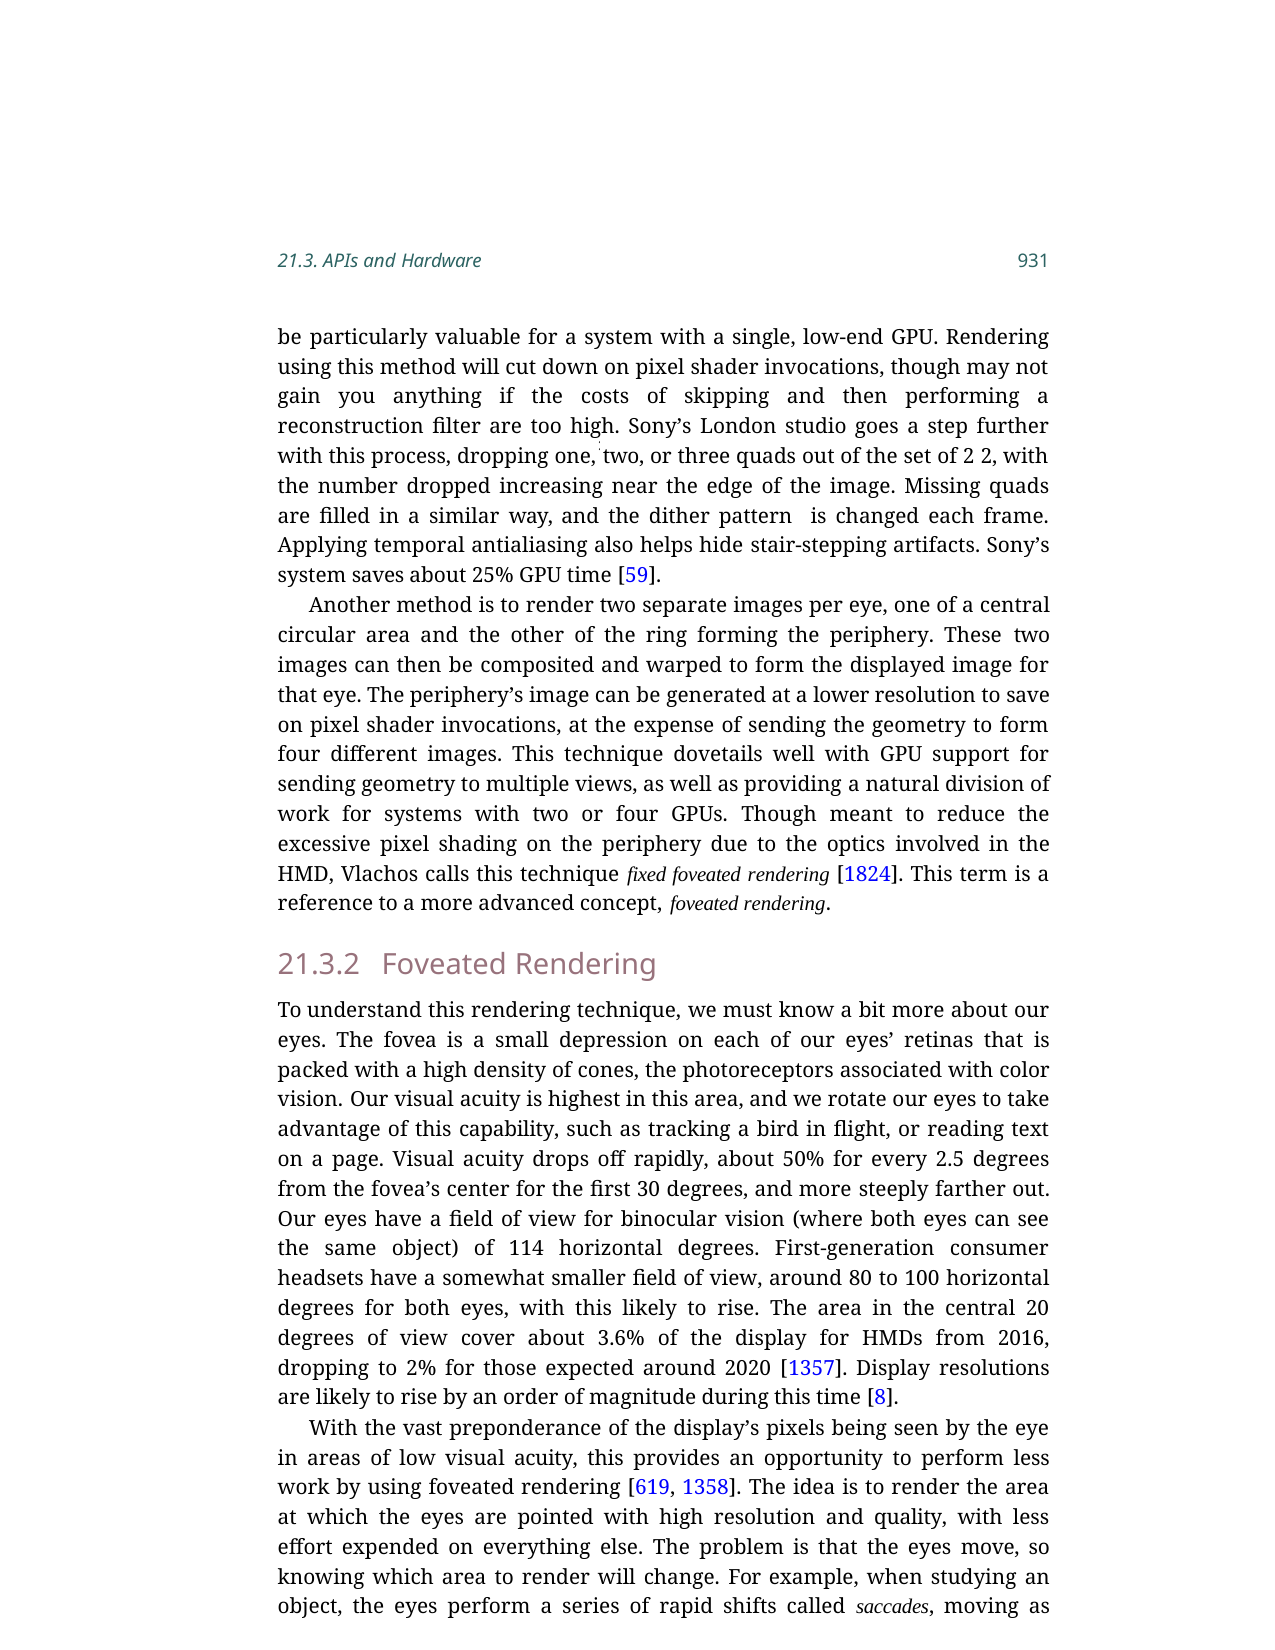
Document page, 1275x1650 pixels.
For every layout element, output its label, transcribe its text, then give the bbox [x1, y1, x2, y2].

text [277, 1413, 1050, 1620]
text be particularly valuable for a system with a single, low-end GPU. Rendering using this method will cut down on pixel shader invocations, though may not gain you anything if the costs of skipping and then performing a reconstruction filter are too high. Sony’s London studio goes a step further with this process, dropping one, two, or three quads out of the set of 2 2, with the number dropped increasing near the edge of the image. Missing quads are filled in a similar way, and the dither pattern is changed each frame. Applying temporal antialiasing also helps hide stair-stepping artifacts. Sony’s system saves about 25% GPU time [59]. [277, 322, 1050, 589]
text 21.3. APIs and Hardware 931 [277, 247, 1096, 273]
text Another method is to render two separate images per eye, one of a central circular area and the other of the ring forming the periphery. These two images can then be composited and warped to form the displayed image for that eye. The periphery’s image can be generated at a lower resolution to save on pixel shader invocations, at the expense of sending the geometry to form four different images. This technique dovetails well with GPU support for sending geometry to multiple views, as well as providing a natural division of work for systems with two or four GPUs. Though meant to reduce the excessive pixel shading on the periphery due to the optics involved in the HMD, Vlachos calls this technique fixed foveated rendering [1824]. This term is a reference to a more advanced concept, foveated rendering. [277, 591, 1050, 917]
text To understand this rendering technique, we must know a bit more about our eyes. The fovea is a small depression on each of our eyes’ retinas that is packed with a high density of cones, the photoreceptors associated with color vision. Our visual acuity is highest in this area, and we rotate our eyes to take advantage of this capability, such as tracking a bird in flight, or reading text on a page. Visual acuity drops off rapidly, about 50% for every 2.5 degrees from the fovea’s center for the first 30 degrees, and more steeply farther out. Our eyes have a field of view for binocular vision (where both eyes can see the same object) of 114 horizontal degrees. First-generation consumer headsets have a somewhat smaller field of view, around 80 to 100 horizontal degrees for both eyes, with this likely to rise. The area in the central 20 degrees of view cover about 3.6% of the display for HMDs from 2016, dropping to 2% for those expected around 2020 [1357]. Display resolutions are likely to rise by an order of magnitude during this time [8]. [277, 995, 1050, 1411]
subtitle 21.3.2 Foveated Rendering [277, 943, 1096, 983]
